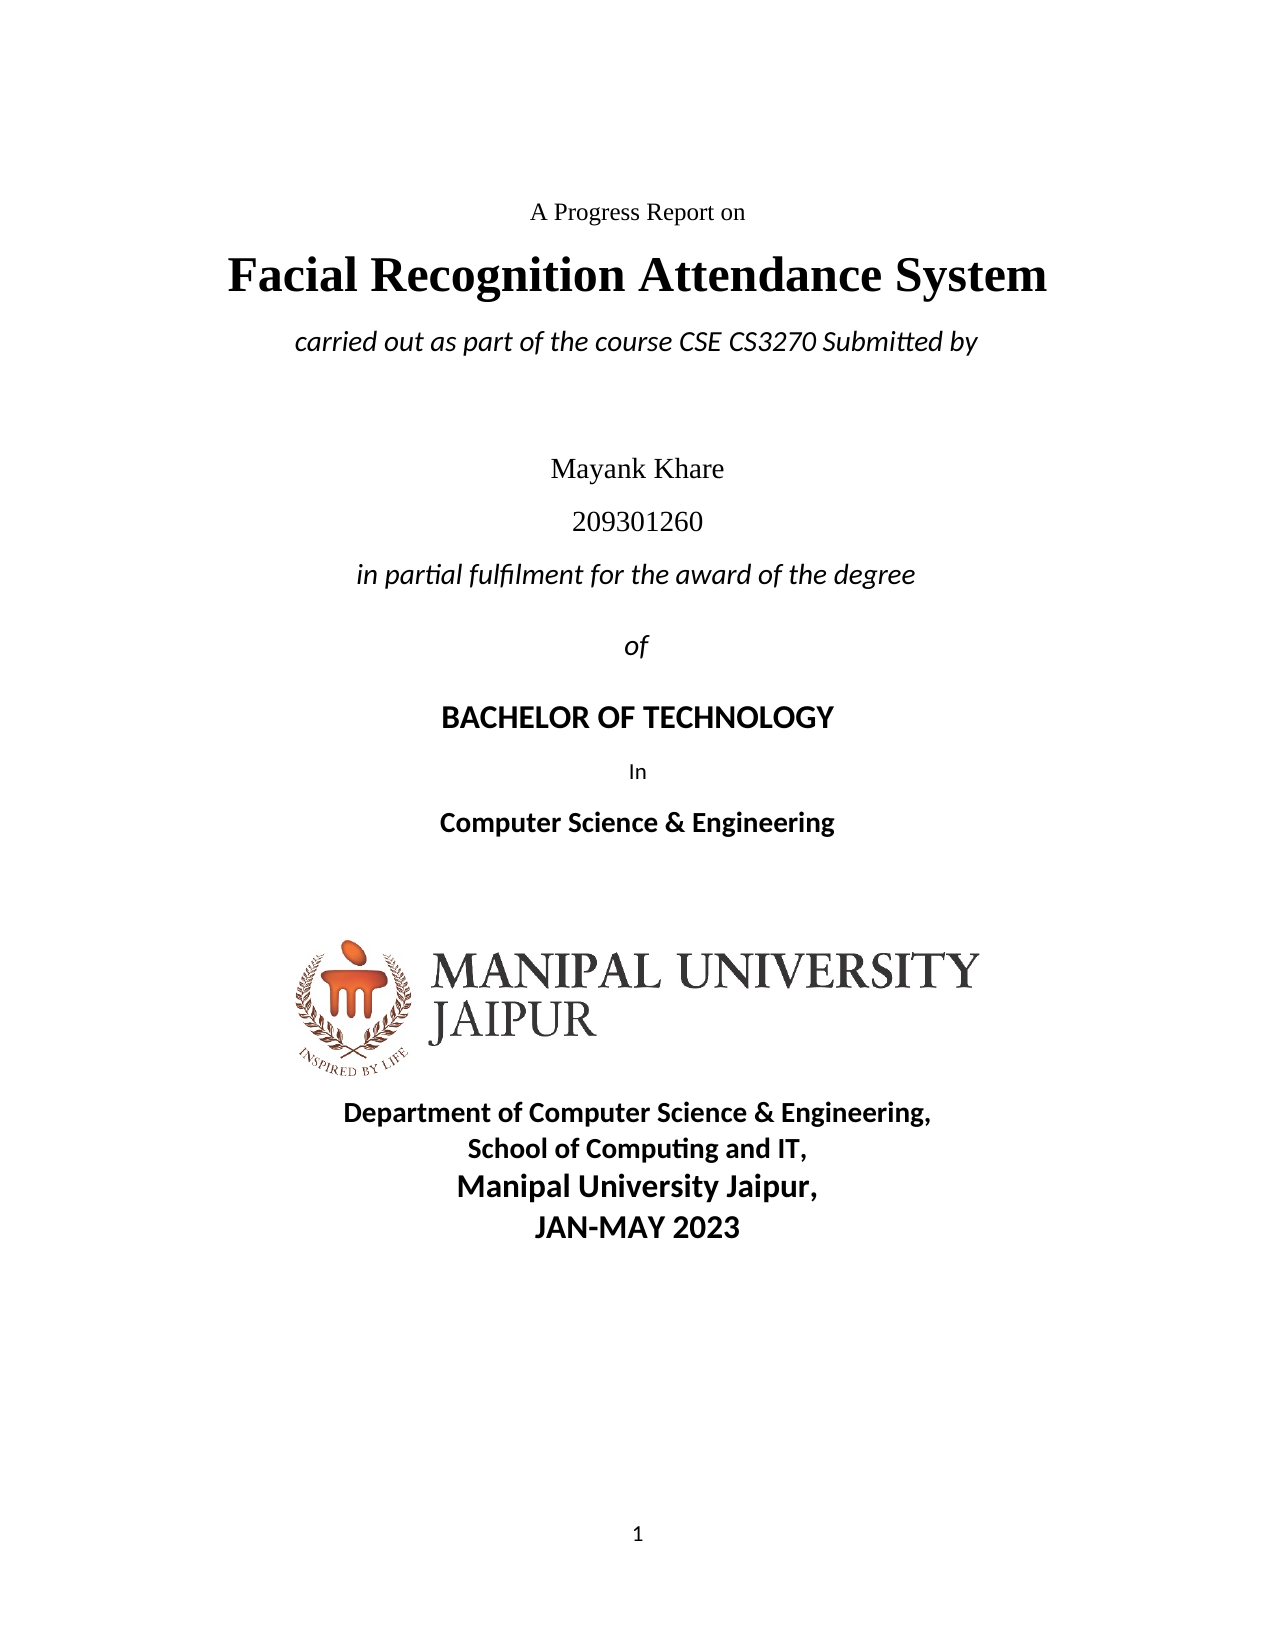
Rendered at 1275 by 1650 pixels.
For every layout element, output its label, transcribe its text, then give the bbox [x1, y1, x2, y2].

text A Progress Report on [150, 197, 1125, 226]
text Manipal University Jaipur, [150, 1165, 1125, 1206]
text In [150, 757, 1125, 785]
text Mayank Khare [150, 451, 1125, 484]
text BACHELOR OF TECHNOLOGY [150, 696, 1125, 737]
text in partial fulfilment for the award of the degree [150, 556, 1125, 592]
text 209301260 [150, 504, 1125, 537]
text JAN-MAY 2023 [150, 1206, 1125, 1247]
picture [295, 940, 980, 1076]
text Department of Computer Science & Engineering, [150, 1094, 1125, 1130]
text carried out as part of the course CSE CS3270 Submitted by [150, 323, 1125, 359]
text of [150, 627, 1125, 662]
text School of Computing and IT, [150, 1130, 1125, 1165]
text Computer Science & Engineering [150, 804, 1125, 840]
text Facial Recognition Attendance System [150, 244, 1125, 302]
